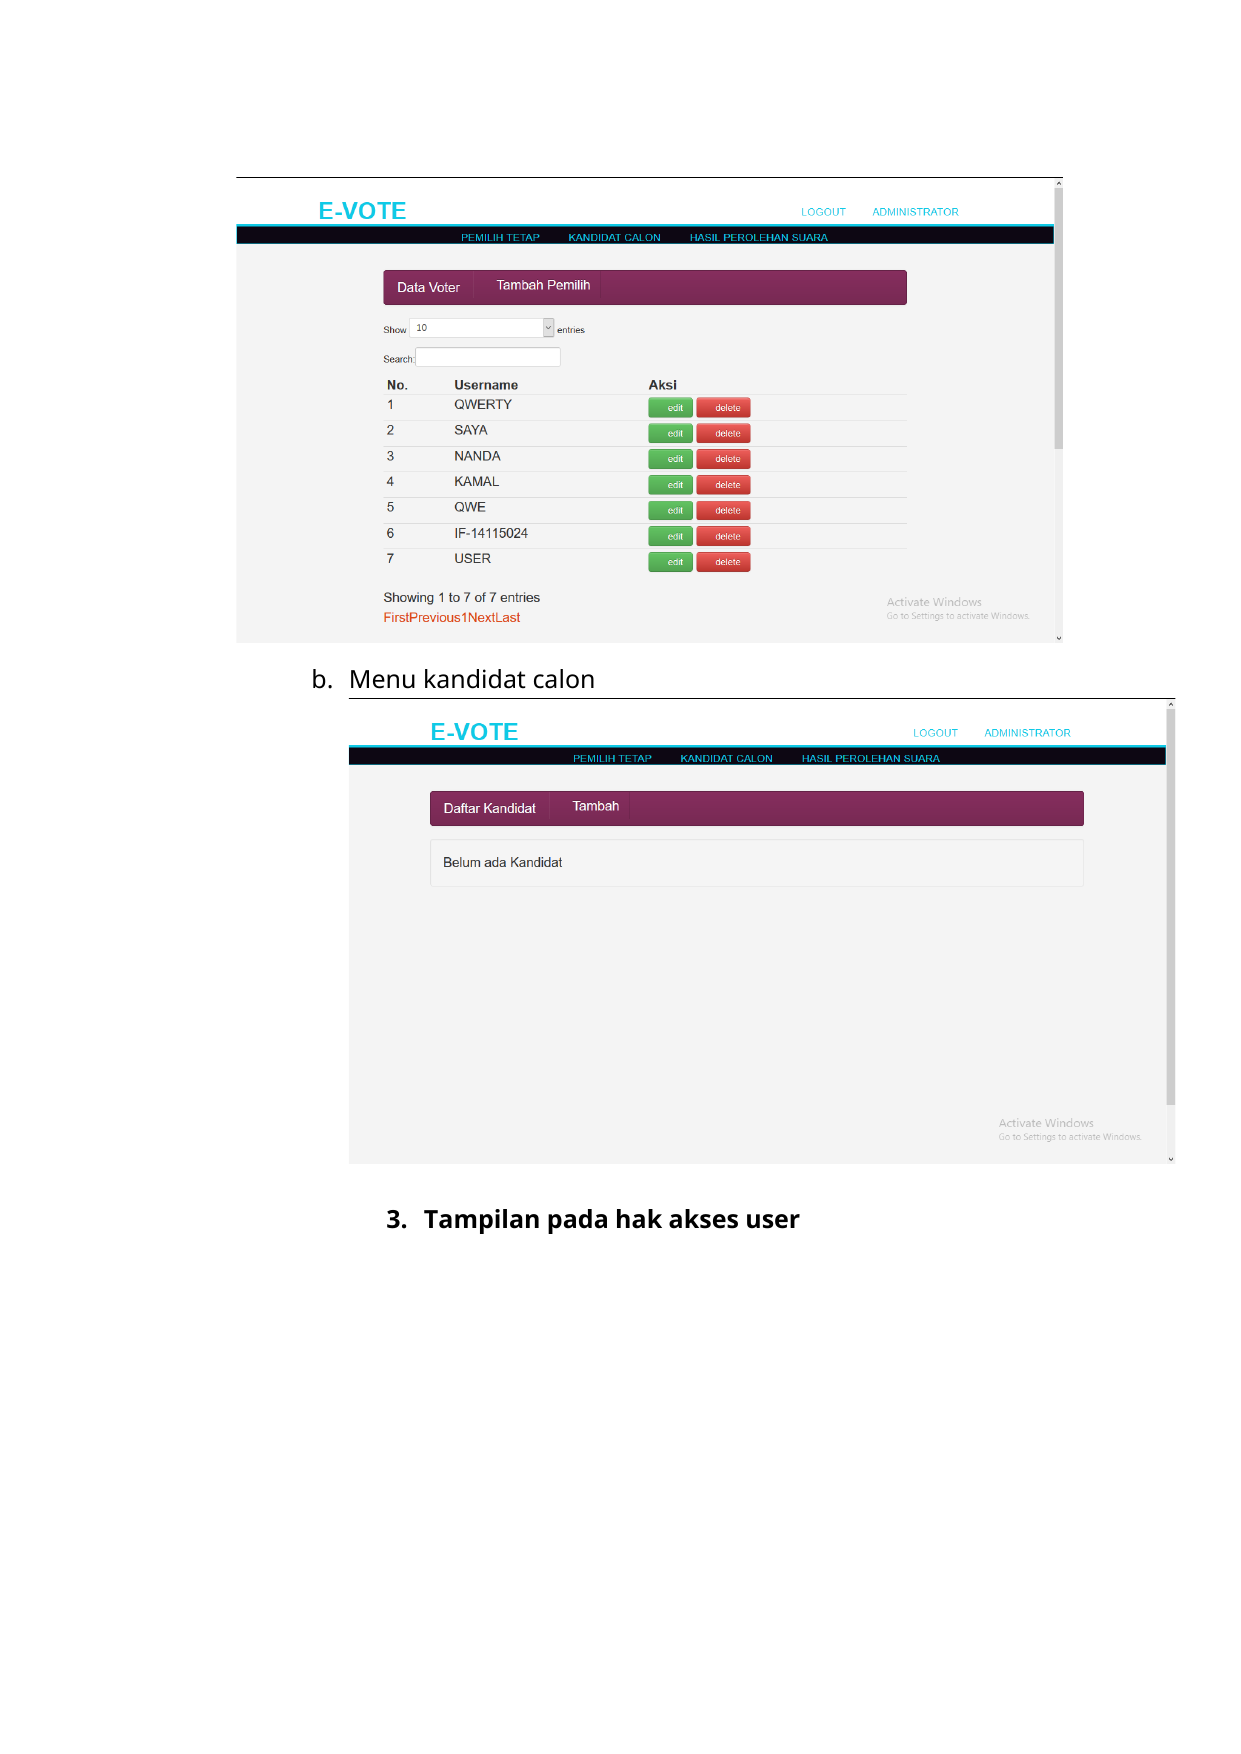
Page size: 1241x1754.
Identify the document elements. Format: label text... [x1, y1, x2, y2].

list Menu kandidat calon [311, 662, 1063, 696]
picture [348, 698, 1176, 1164]
list Tampilan pada hak akses user [386, 1202, 1063, 1236]
picture [236, 177, 1063, 643]
